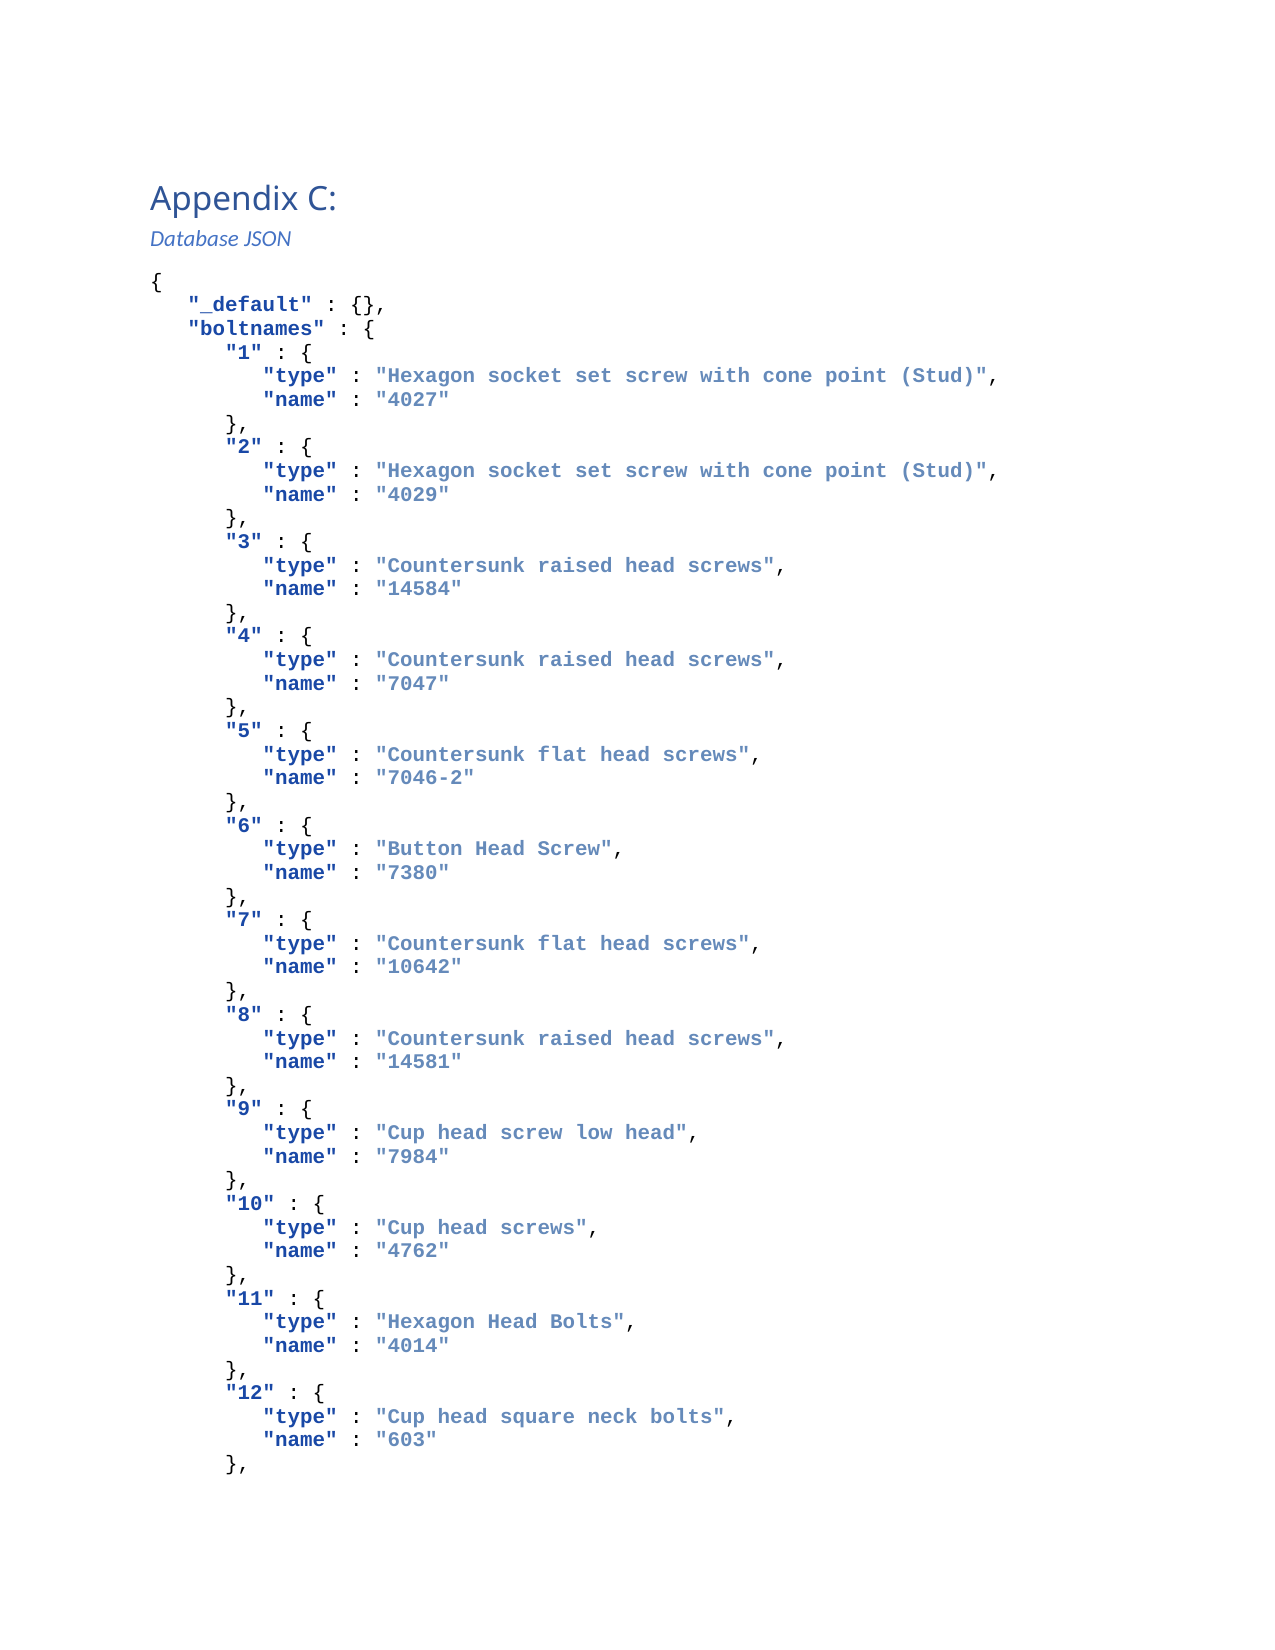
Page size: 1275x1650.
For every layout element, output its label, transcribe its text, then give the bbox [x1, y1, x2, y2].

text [150, 271, 1125, 1477]
subtitle Appendix C: [150, 175, 1125, 220]
text Database JSON [150, 224, 1125, 252]
